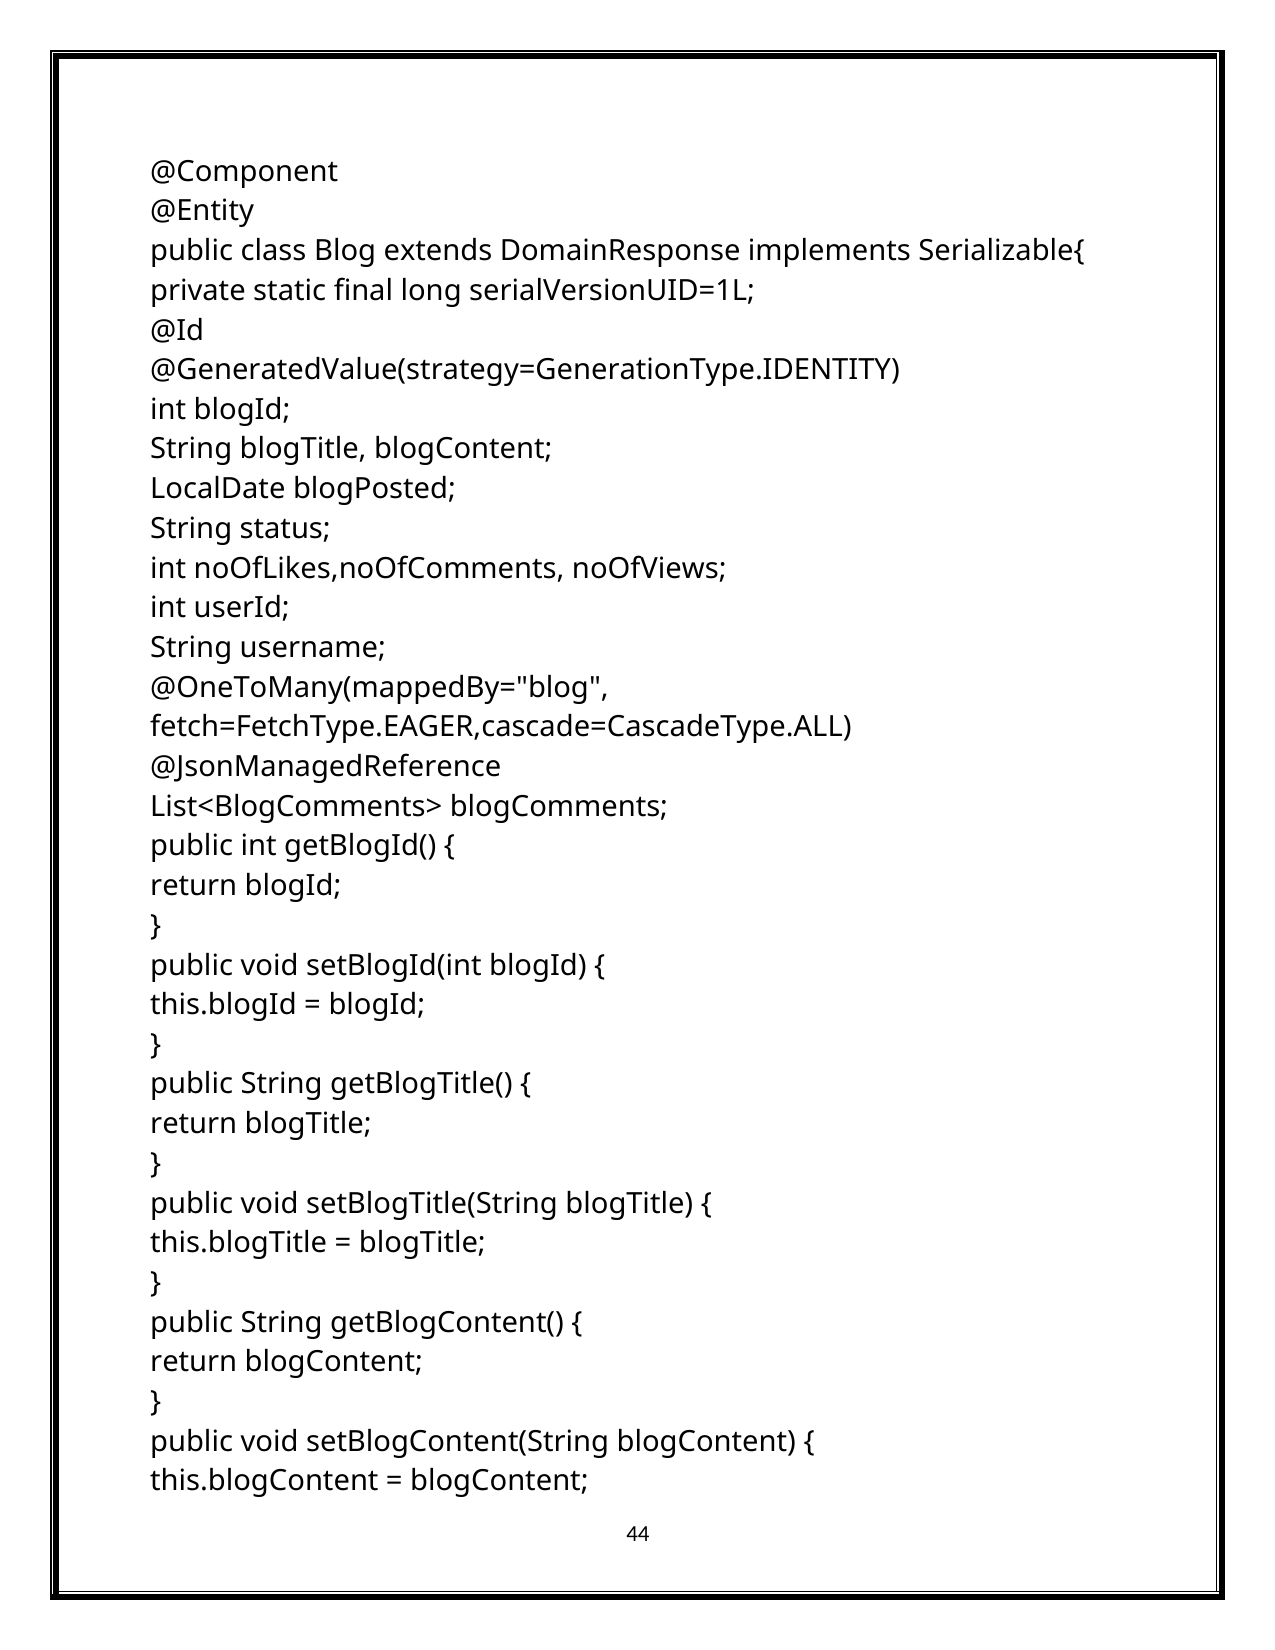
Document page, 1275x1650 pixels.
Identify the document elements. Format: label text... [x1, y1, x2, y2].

text } [150, 1142, 1125, 1182]
text } [150, 1023, 1125, 1063]
text List<BlogComments> blogComments; [150, 785, 1125, 825]
text public String getBlogTitle() { [150, 1063, 1125, 1102]
text public void setBlogContent(String blogContent) { [150, 1420, 1125, 1460]
text public class Blog extends DomainResponse implements Serializable{ [150, 229, 1125, 269]
text String status; [150, 507, 1125, 547]
text return blogId; [150, 864, 1125, 904]
text @JsonManagedReference [150, 745, 1125, 785]
text @Entity [150, 190, 1125, 229]
text LocalDate blogPosted; [150, 467, 1125, 507]
text this.blogContent = blogContent; [150, 1460, 1125, 1499]
text public int getBlogId() { [150, 825, 1125, 864]
text @GeneratedValue(strategy=GenerationType.IDENTITY) [150, 348, 1125, 388]
text return blogContent; [150, 1341, 1125, 1380]
text public String getBlogContent() { [150, 1301, 1125, 1341]
text } [150, 1380, 1125, 1420]
text public void setBlogTitle(String blogTitle) { [150, 1182, 1125, 1222]
text this.blogId = blogId; [150, 983, 1125, 1023]
text return blogTitle; [150, 1102, 1125, 1142]
text @OneToMany(mappedBy="blog", [150, 666, 1125, 706]
text int noOfLikes,noOfComments, noOfViews; [150, 547, 1125, 587]
text fetch=FetchType.EAGER,cascade=CascadeType.ALL) [150, 706, 1125, 745]
text public void setBlogId(int blogId) { [150, 944, 1125, 983]
text } [150, 1261, 1125, 1301]
text int userId; [150, 587, 1125, 626]
text String blogTitle, blogContent; [150, 428, 1125, 467]
text this.blogTitle = blogTitle; [150, 1222, 1125, 1261]
text private static final long serialVersionUID=1L; [150, 269, 1125, 309]
text @Component [150, 150, 1125, 190]
text String username; [150, 626, 1125, 666]
text @Id [150, 309, 1125, 348]
text int blogId; [150, 388, 1125, 428]
text } [150, 904, 1125, 944]
